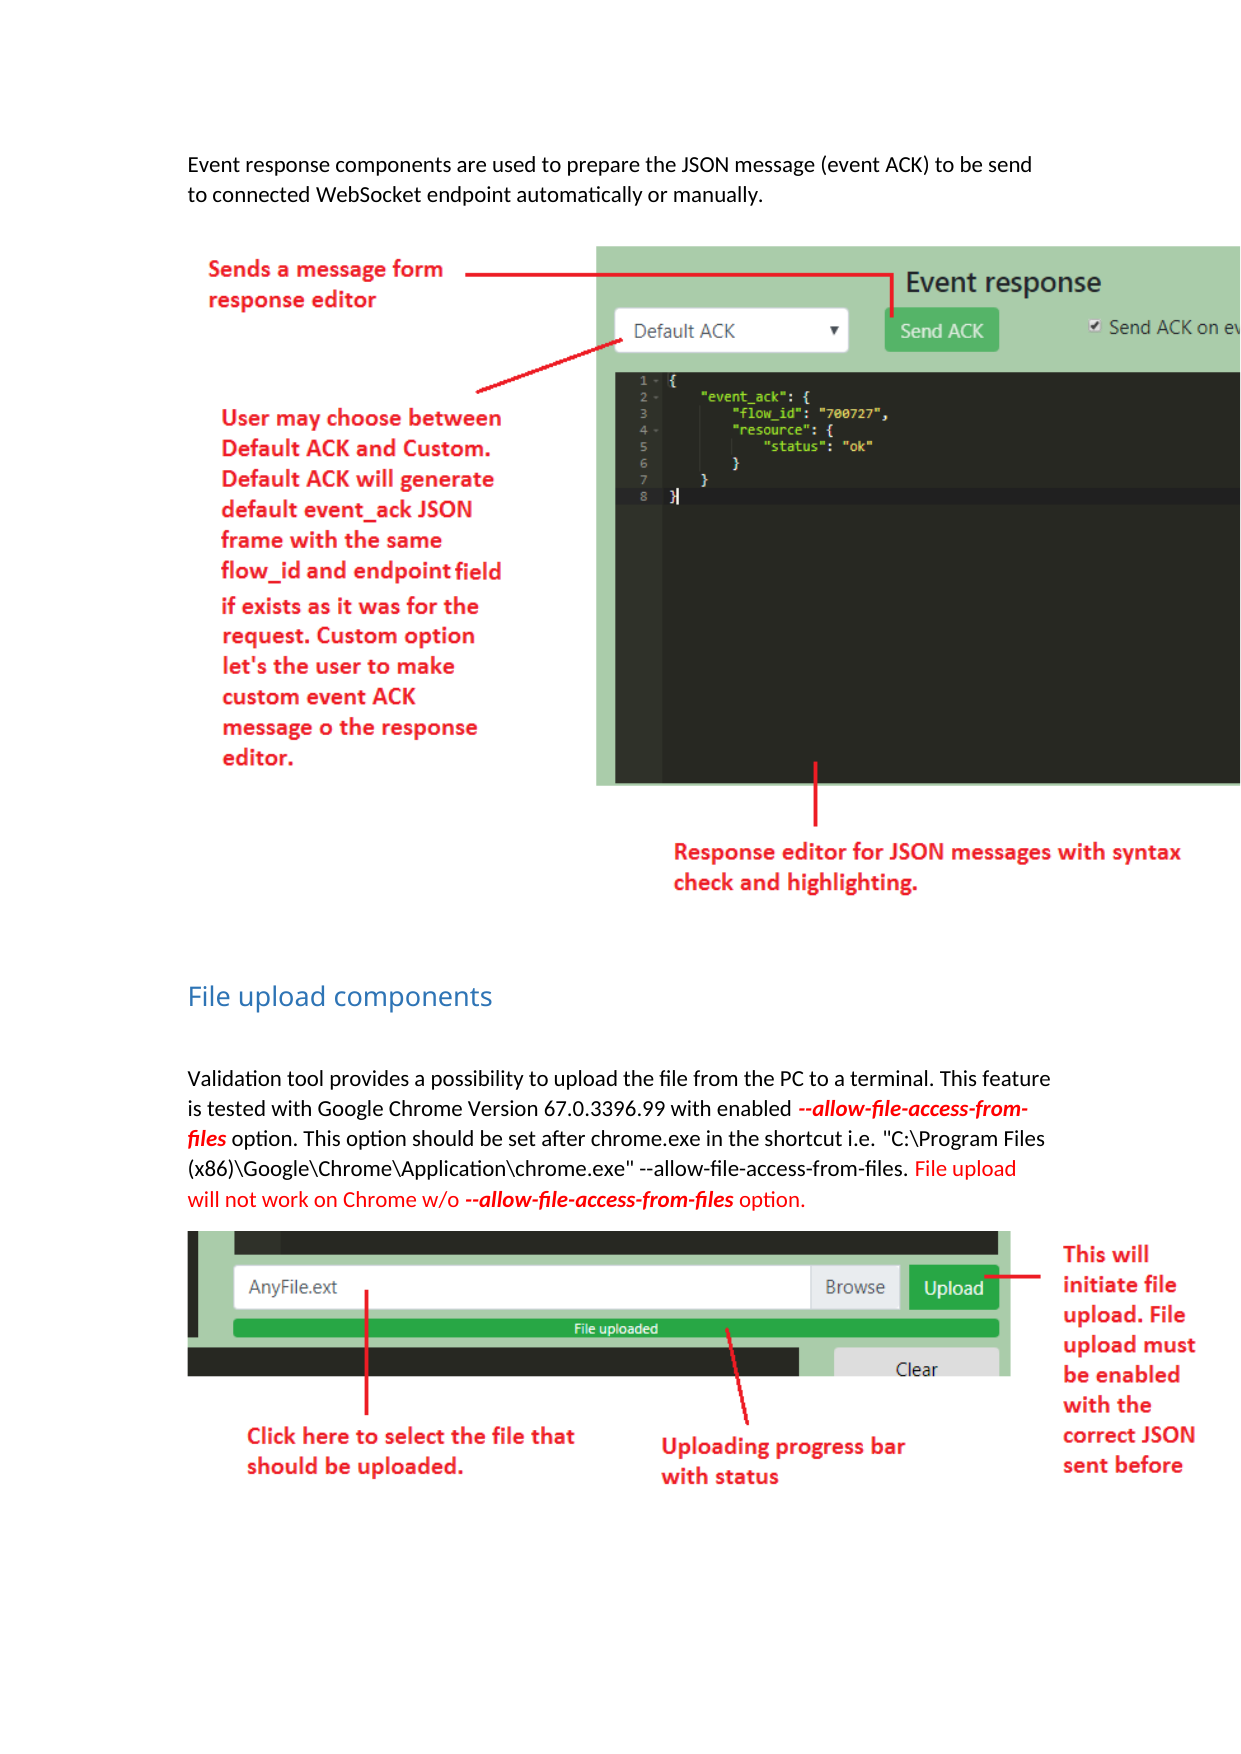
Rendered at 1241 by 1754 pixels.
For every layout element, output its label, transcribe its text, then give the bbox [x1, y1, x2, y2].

text Event response components are used to prepare the JSON message (event ACK) to be send to connected WebSocket endpoint automatically or manually. [187, 150, 1053, 208]
picture [187, 227, 1241, 959]
text Validation tool provides a possibility to upload the file from the PC to a terminal. This feature is tested with Google Chrome Version 67.0.3396.99 with enabled --allow-file-access-from-files option. This option should be set after chrome.exe in the shortcut i.e. "C:\Program Files (x86)\Google\Chrome\Application\chrome.exe" --allow-file-access-from-files. File upload will not work on Chrome w/o --allow-file-access-from-files option. [187, 1064, 1053, 1213]
subtitle File upload components [187, 977, 1053, 1014]
picture [187, 1231, 1215, 1523]
